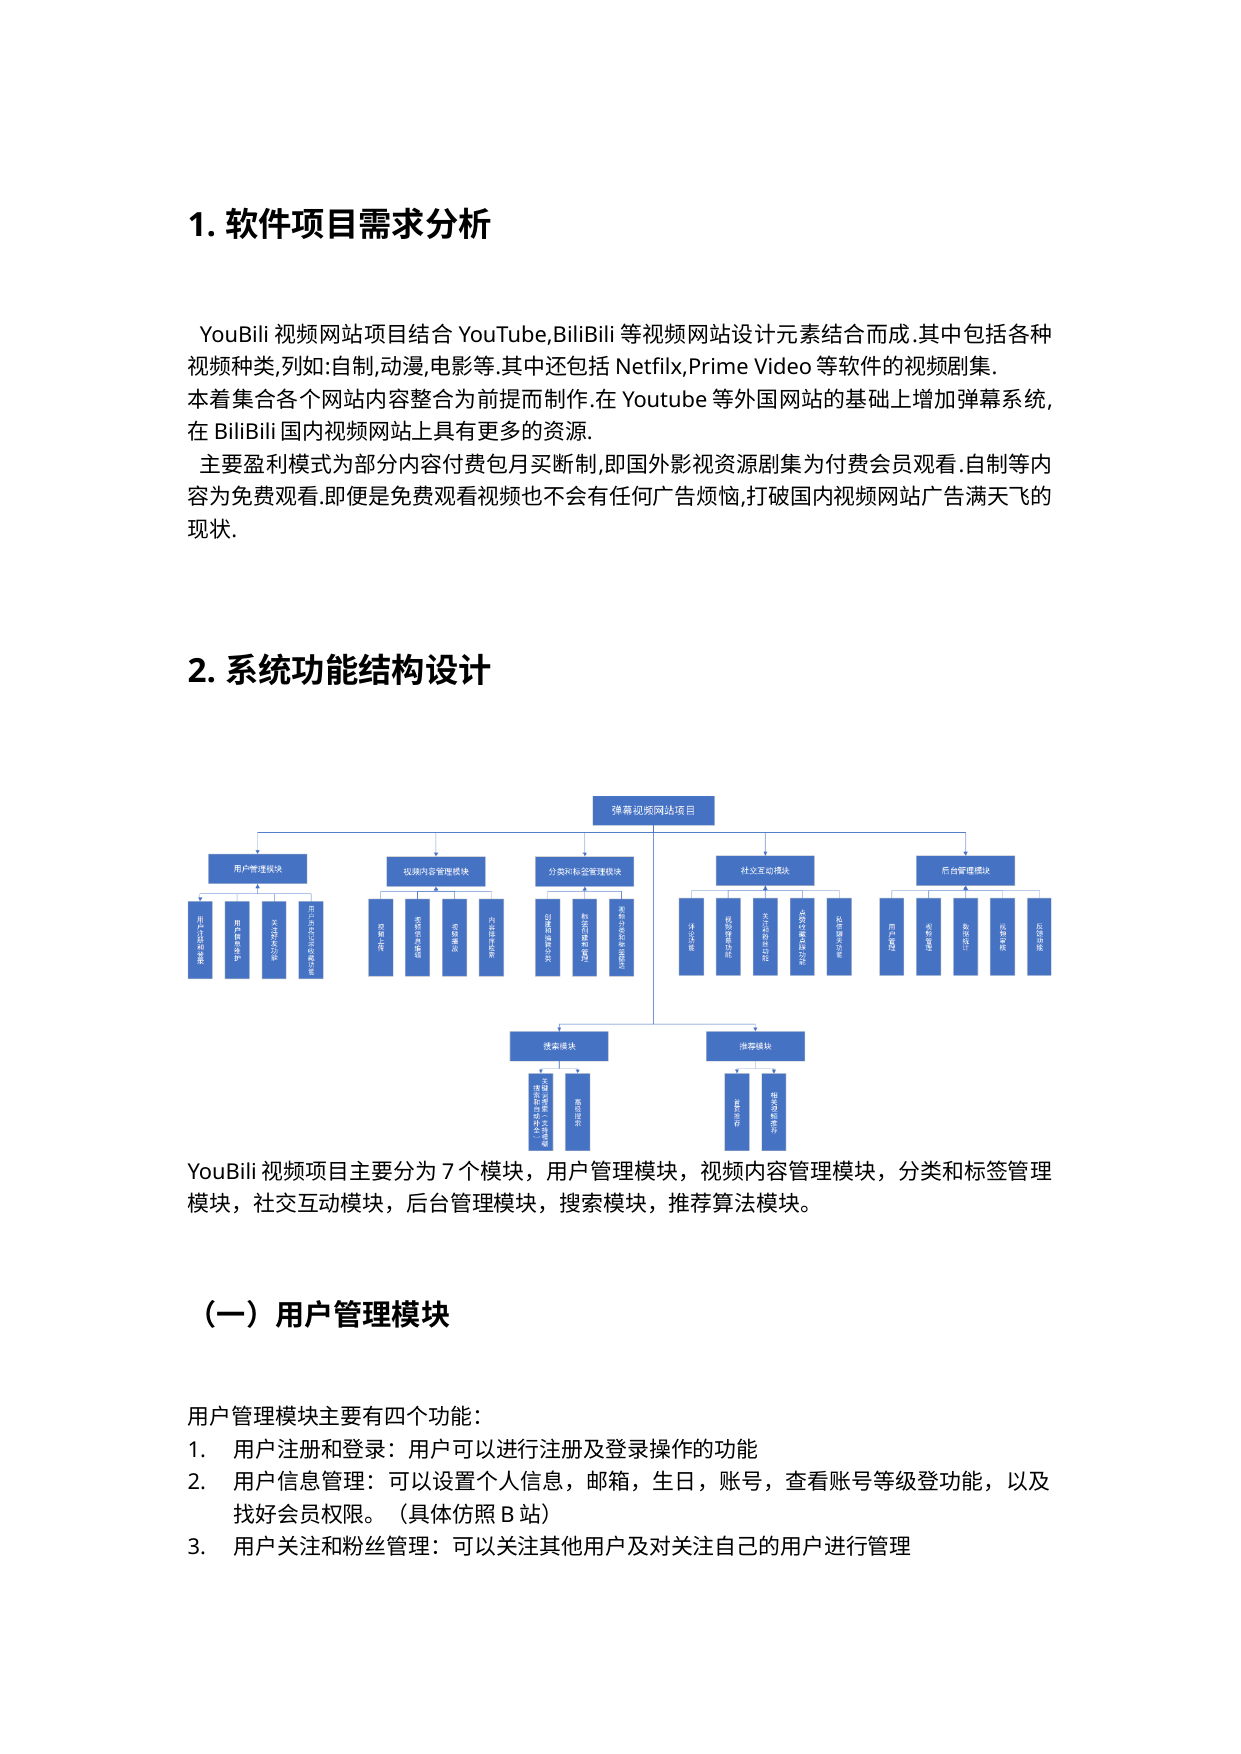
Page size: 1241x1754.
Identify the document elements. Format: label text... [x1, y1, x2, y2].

subtitle 软件项目需求分析 [187, 189, 1053, 254]
subtitle 系统功能结构设计 [187, 636, 1053, 701]
text 用户管理模块主要有四个功能： [187, 1399, 1053, 1431]
text YouBili视频项目主要分为7个模块，用户管理模块，视频内容管理模块，分类和标签管理模块，社交互动模块，后台管理模块，搜索模块，推荐算法模块。 [187, 1153, 1053, 1218]
list 用户关注和粉丝管理：可以关注其他用户及对关注自己的用户进行管理 [187, 1529, 1053, 1561]
text 本着集合各个网站内容整合为前提而制作.在Youtube等外国网站的基础上增加弹幕系统,在BiliBili国内视频网站上具有更多的资源. 主要盈利模式为部分内容付费包月买断制,即国外影视资源剧集为付费会员观看.自制等内容为免费观看.即便是免费观看视频也不会有任何广告烦恼,打破国内视频网站广告满天飞的现状. [187, 381, 1053, 544]
list 用户信息管理：可以设置个人信息，邮箱，生日，账号，查看账号等级登功能，以及找好会员权限。（具体仿照B站） [187, 1464, 1053, 1529]
picture [187, 796, 1052, 1151]
list 用户注册和登录：用户可以进行注册及登录操作的功能 [187, 1431, 1053, 1464]
subtitle （一）用户管理模块 [187, 1280, 1053, 1345]
text YouBili视频网站项目结合YouTube,BiliBili等视频网站设计元素结合而成.其中包括各种视频种类,列如:自制,动漫,电影等.其中还包括Netfilx,Prime Video等软件的视频剧集. [187, 316, 1053, 381]
